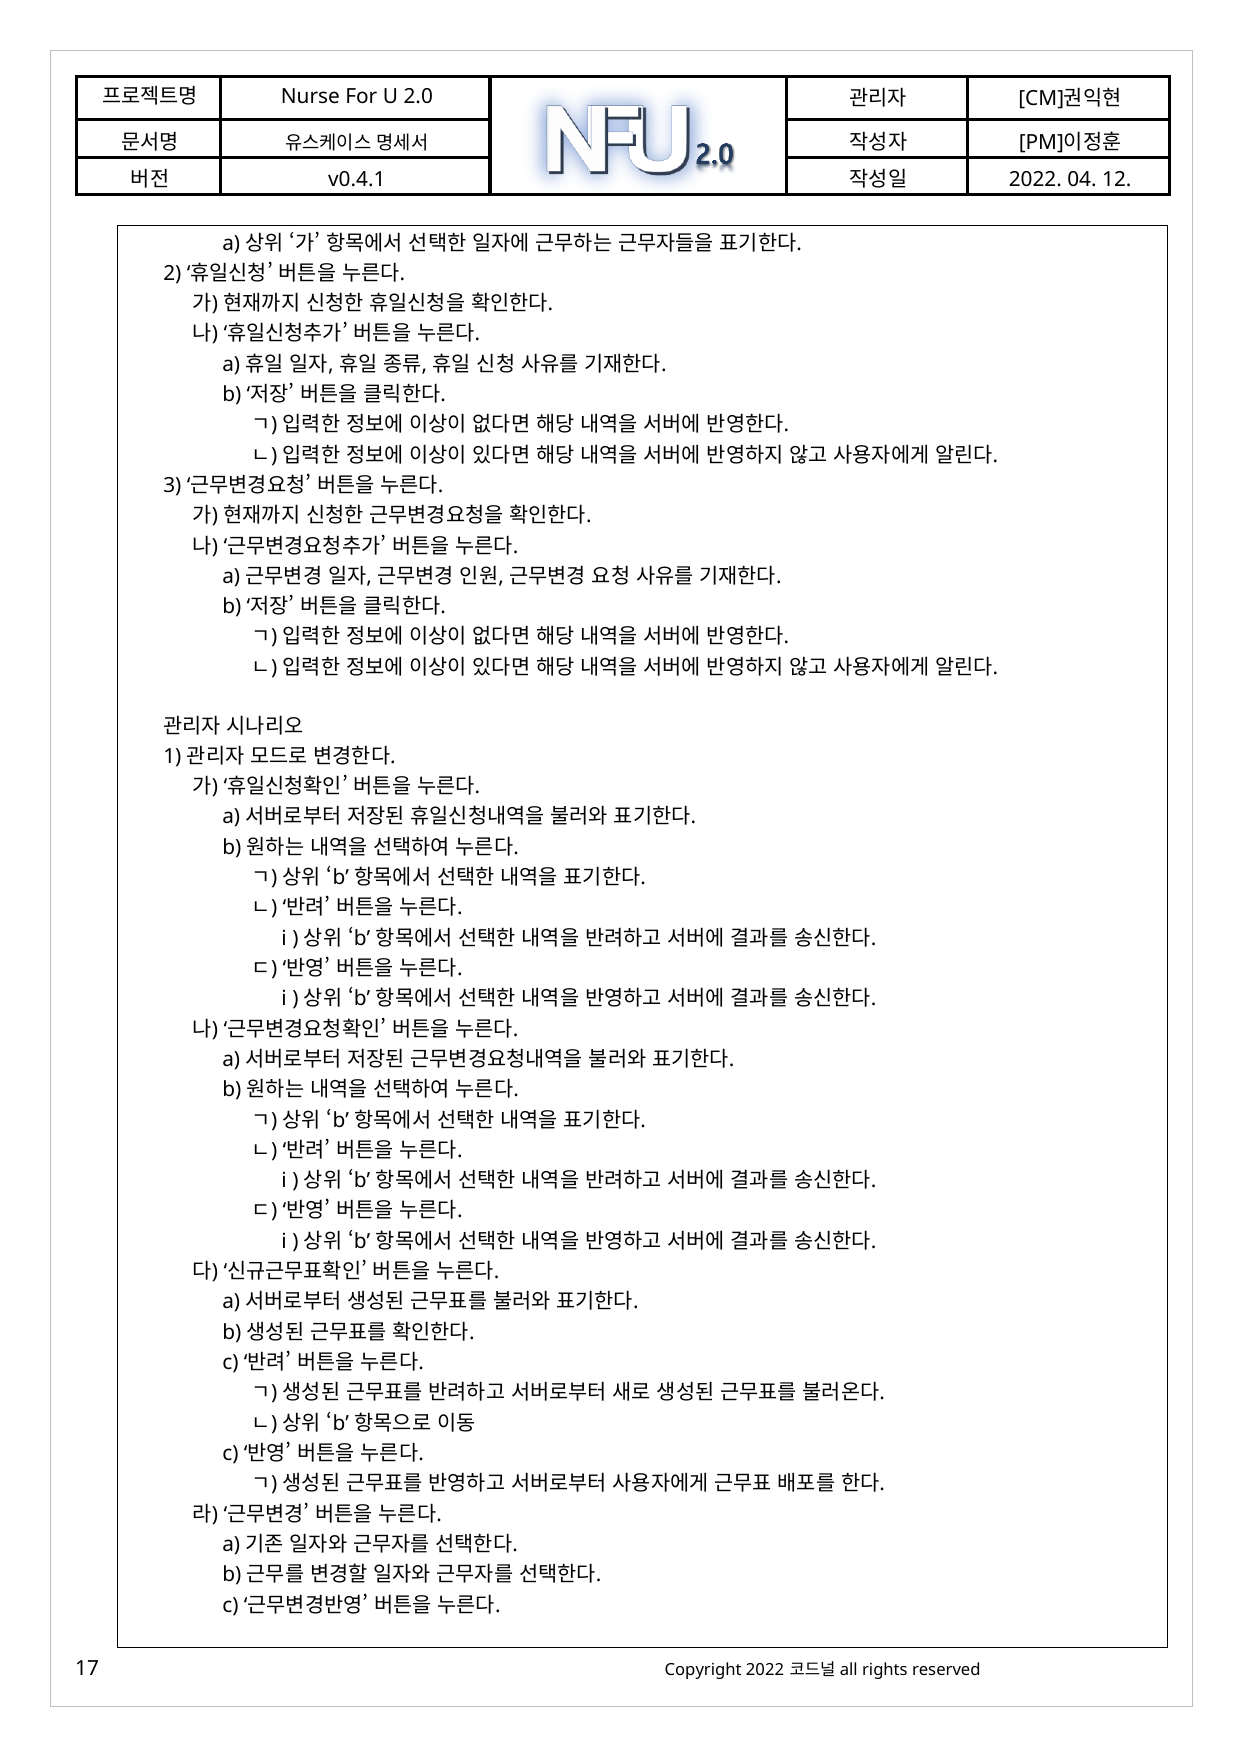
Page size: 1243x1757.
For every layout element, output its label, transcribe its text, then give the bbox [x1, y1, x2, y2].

picture [521, 196, 755, 203]
picture [521, 82, 755, 193]
